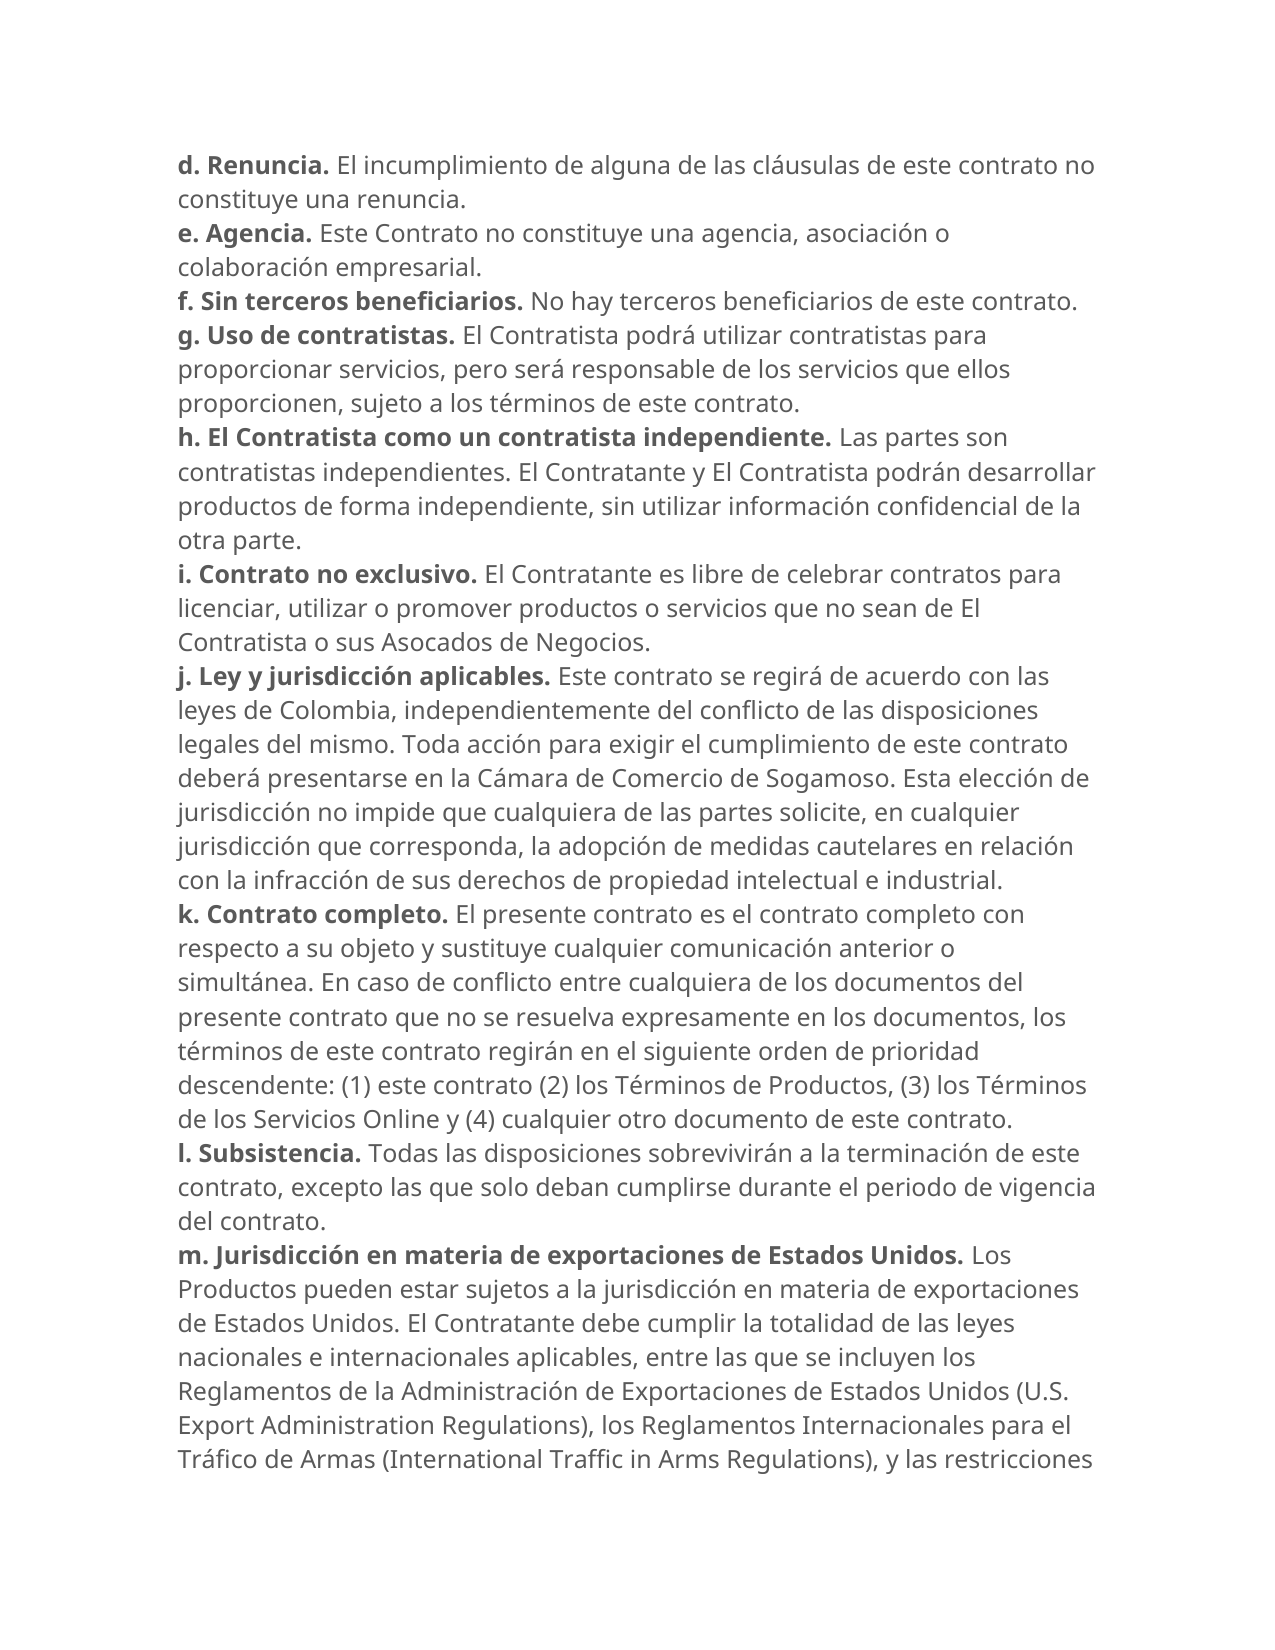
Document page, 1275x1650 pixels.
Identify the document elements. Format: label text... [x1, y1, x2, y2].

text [177, 1238, 1098, 1476]
text g. Uso de contratistas. El Contratista podrá utilizar contratistas para proporcionar servicios, pero será responsable de los servicios que ellos proporcionen, sujeto a los términos de este contrato. [177, 318, 1098, 420]
text i. Contrato no exclusivo. El Contratante es libre de celebrar contratos para licenciar, utilizar o promover productos o servicios que no sean de El Contratista o sus Asocados de Negocios. [177, 556, 1098, 658]
text h. El Contratista como un contratista independiente. Las partes son contratistas independientes. El Contratante y El Contratista podrán desarrollar productos de forma independiente, sin utilizar información confidencial de la otra parte. [177, 420, 1098, 556]
text j. Ley y jurisdicción aplicables. Este contrato se regirá de acuerdo con las leyes de Colombia, independientemente del conflicto de las disposiciones legales del mismo. Toda acción para exigir el cumplimiento de este contrato deberá presentarse en la Cámara de Comercio de Sogamoso. Esta elección de jurisdicción no impide que cualquiera de las partes solicite, en cualquier jurisdicción que corresponda, la adopción de medidas cautelares en relación con la infracción de sus derechos de propiedad intelectual e industrial. [177, 658, 1098, 897]
text f. Sin terceros beneficiarios. No hay terceros beneficiarios de este contrato. [177, 284, 1098, 318]
text k. Contrato completo. El presente contrato es el contrato completo con respecto a su objeto y sustituye cualquier comunicación anterior o simultánea. En caso de conflicto entre cualquiera de los documentos del presente contrato que no se resuelva expresamente en los documentos, los términos de este contrato regirán en el siguiente orden de prioridad descendente: (1) este contrato (2) los Términos de Productos, (3) los Términos de los Servicios Online y (4) cualquier otro documento de este contrato. [177, 897, 1098, 1135]
text l. Subsistencia. Todas las disposiciones sobrevivirán a la terminación de este contrato, excepto las que solo deban cumplirse durante el periodo de vigencia del contrato. [177, 1135, 1098, 1238]
text d. Renuncia. El incumplimiento de alguna de las cláusulas de este contrato no constituye una renuncia. [177, 148, 1098, 216]
text e. Agencia. Este Contrato no constituye una agencia, asociación o colaboración empresarial. [177, 216, 1098, 284]
